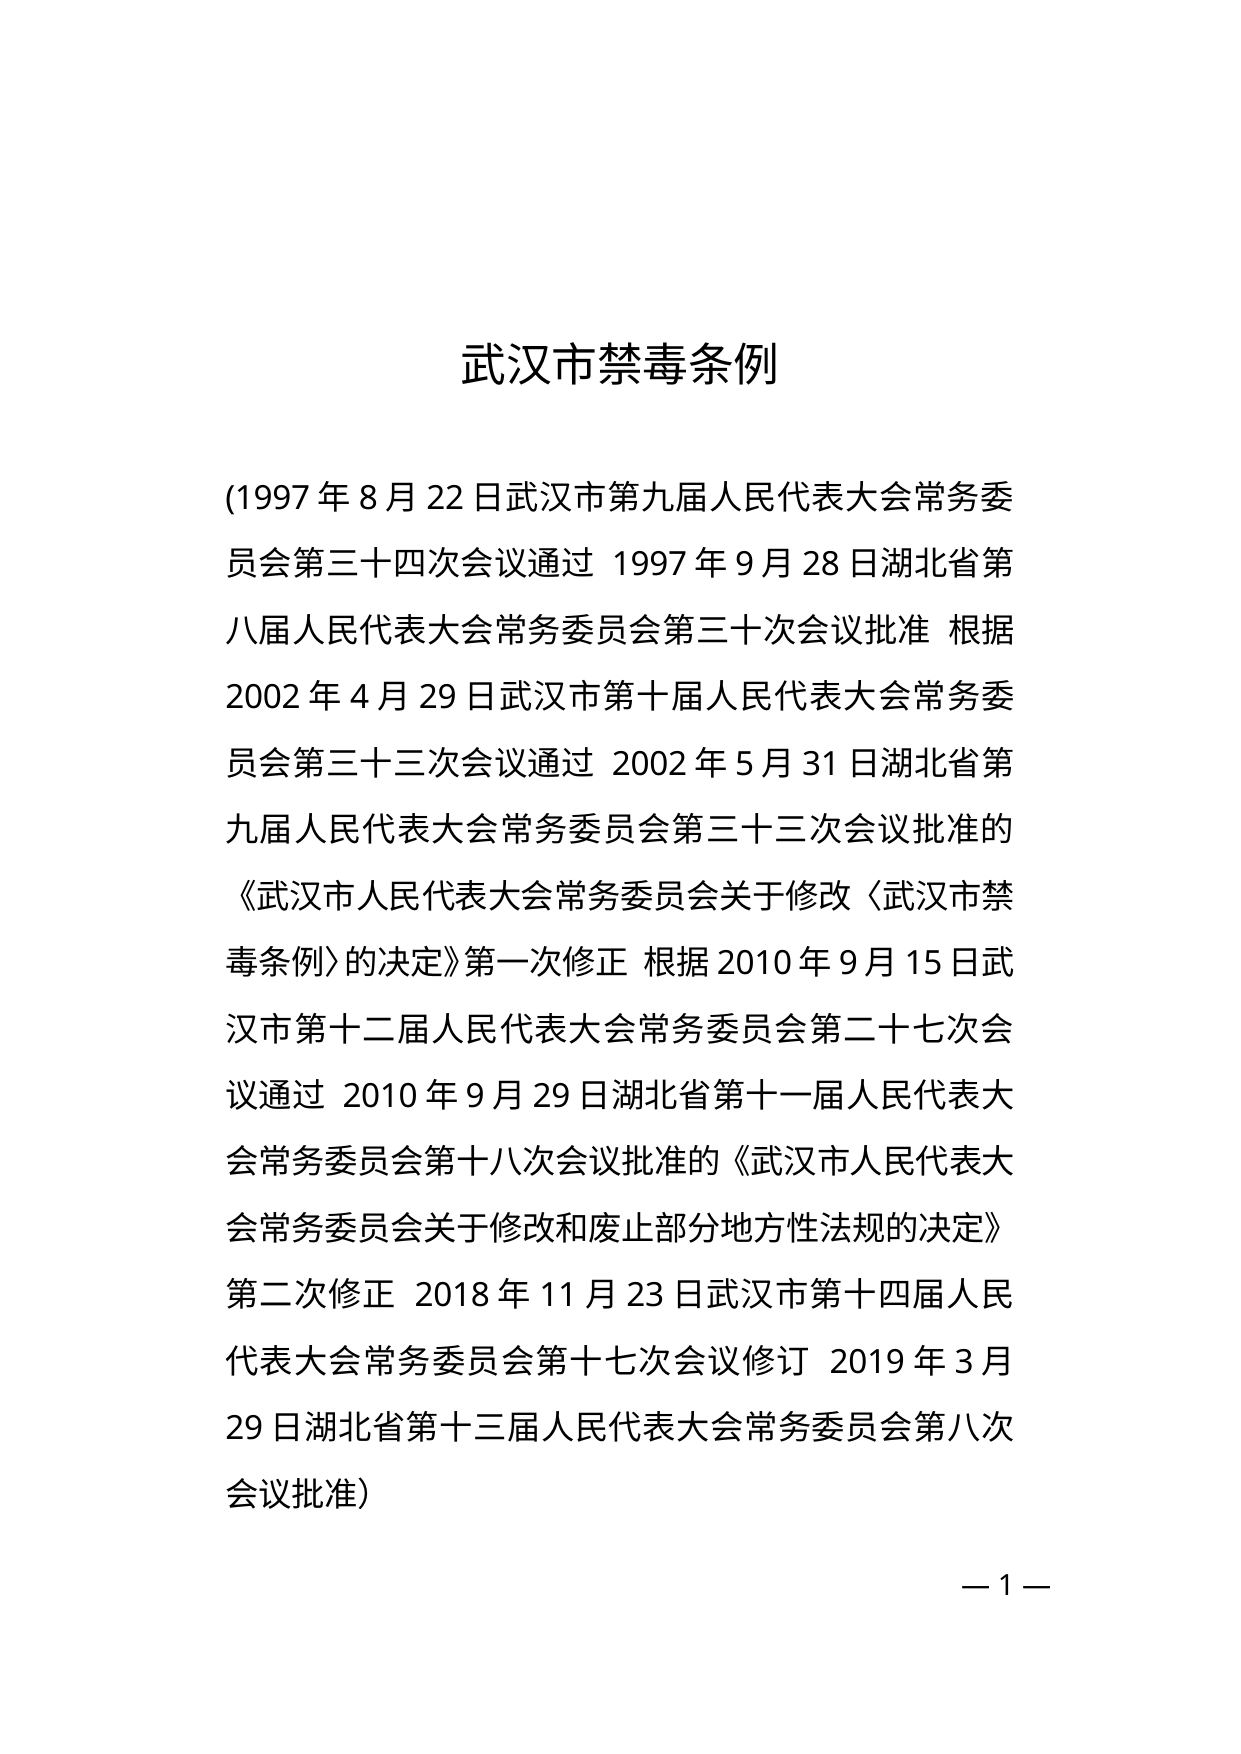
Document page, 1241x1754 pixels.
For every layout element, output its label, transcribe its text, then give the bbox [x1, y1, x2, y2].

text 武汉市禁毒条例 [159, 329, 1081, 395]
text (1997年8月22日武汉市第九届人民代表大会常务委员会第三十四次会议通过 1997年9月28日湖北省第八届人民代表大会常务委员会第三十次会议批准 根据2002年4月29日武汉市第十届人民代表大会常务委员会第三十三次会议通过 2002年5月31日湖北省第九届人民代表大会常务委员会第三十三次会议批准的《武汉市人民代表大会常务委员会关于修改〈武汉市禁毒条例〉的决定》第一次修正 根据2010年9月15日武汉市第十二届人民代表大会常务委员会第二十七次会议通过 2010年9月29日湖北省第十一届人民代表大会常务委员会第十八次会议批准的《武汉市人民代表大会常务委员会关于修改和废止部分地方性法规的决定》第二次修正 2018年11月23日武汉市第十四届人民代表大会常务委员会第十七次会议修订 2019年3月29日湖北省第十三届人民代表大会常务委员会第八次会议批准） [225, 462, 1015, 1525]
